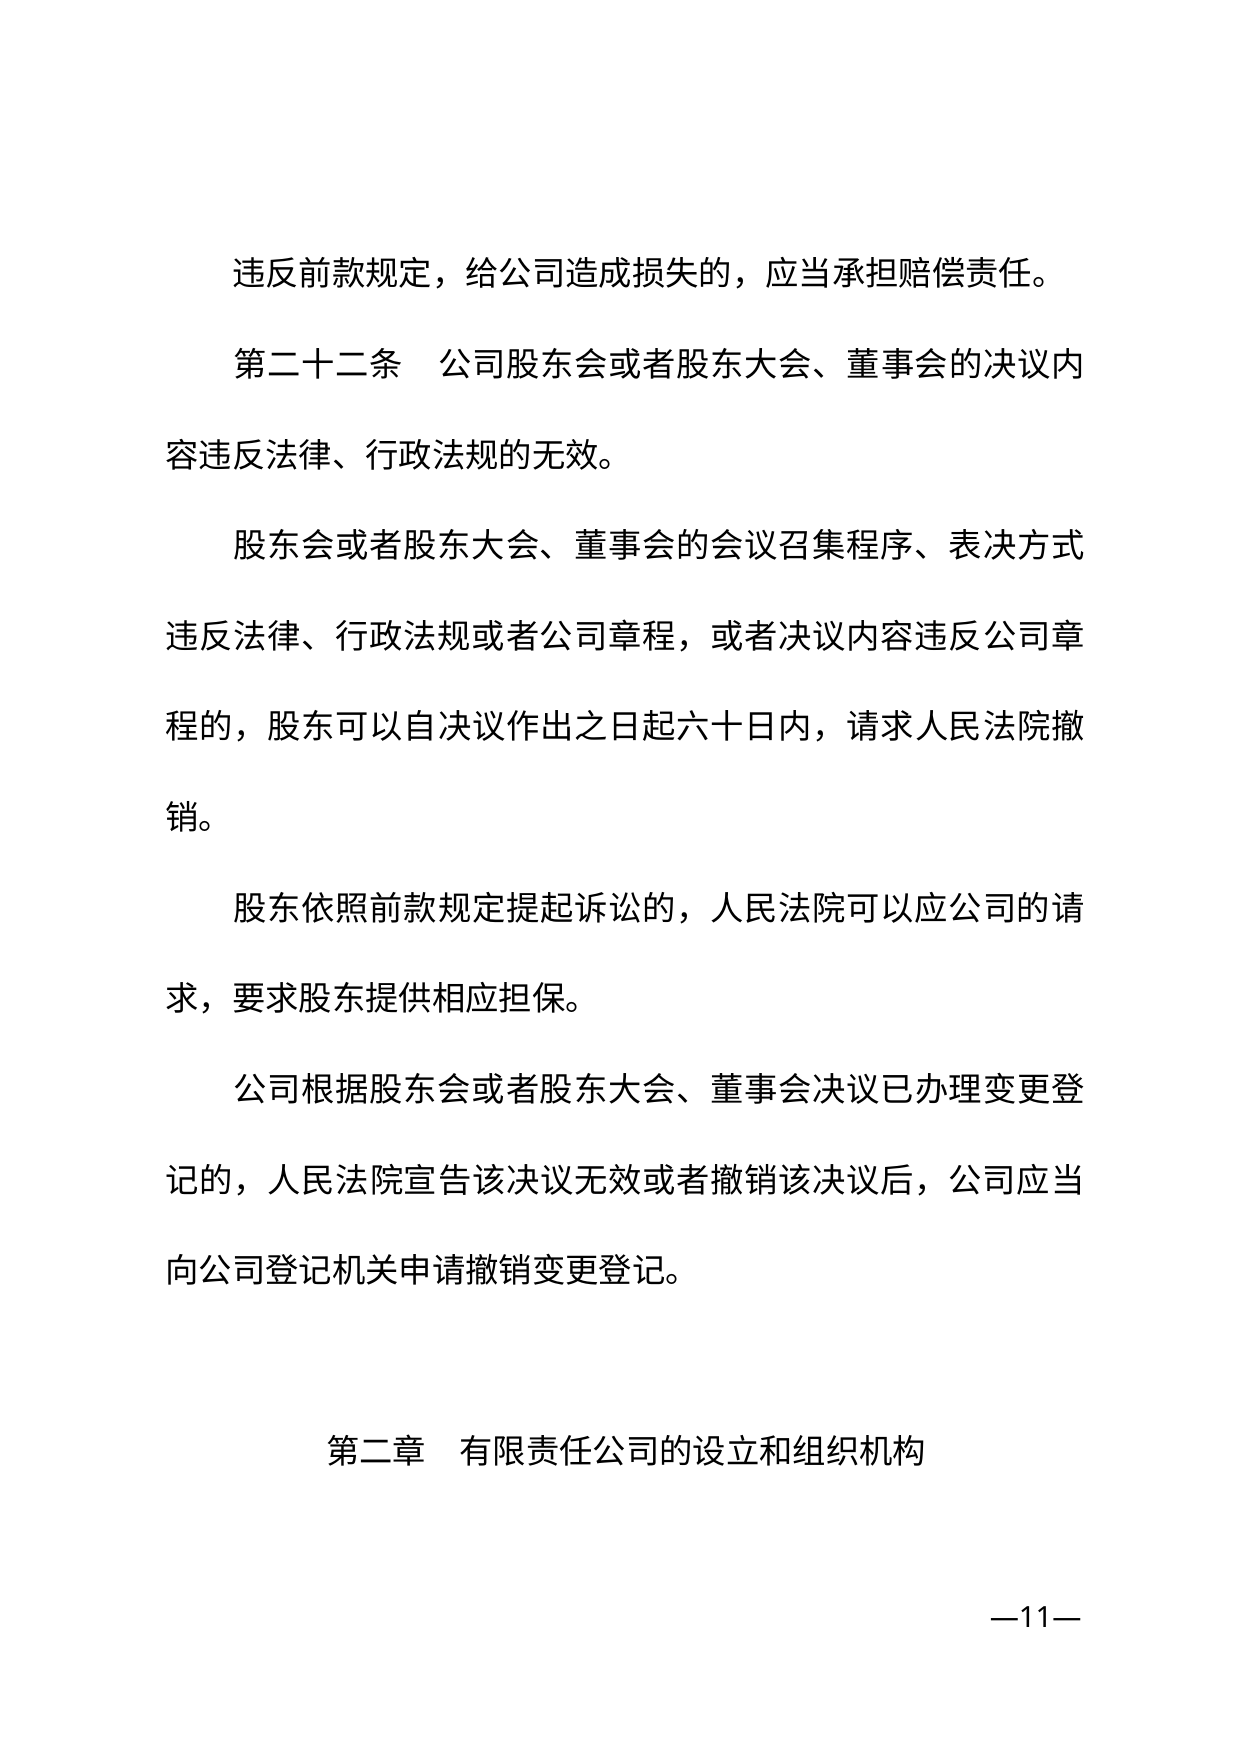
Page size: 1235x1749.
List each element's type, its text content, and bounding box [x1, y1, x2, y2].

text 股东会或者股东大会、董事会的会议召集程序、表决方式违反法律、行政法规或者公司章程，或者决议内容违反公司章程的，股东可以自决议作出之日起六十日内，请求人民法院撤销。 [165, 498, 1087, 860]
text 第二十二条 公司股东会或者股东大会、董事会的决议内容违反法律、行政法规的无效。 [165, 317, 1087, 498]
text 公司根据股东会或者股东大会、董事会决议已办理变更登记的，人民法院宣告该决议无效或者撤销该决议后，公司应当向公司登记机关申请撤销变更登记。 [165, 1042, 1087, 1313]
text 第二章 有限责任公司的设立和组织机构 [165, 1404, 1087, 1495]
text 股东依照前款规定提起诉讼的，人民法院可以应公司的请求，要求股东提供相应担保。 [165, 860, 1087, 1042]
text 违反前款规定，给公司造成损失的，应当承担赔偿责任。 [165, 226, 1087, 317]
